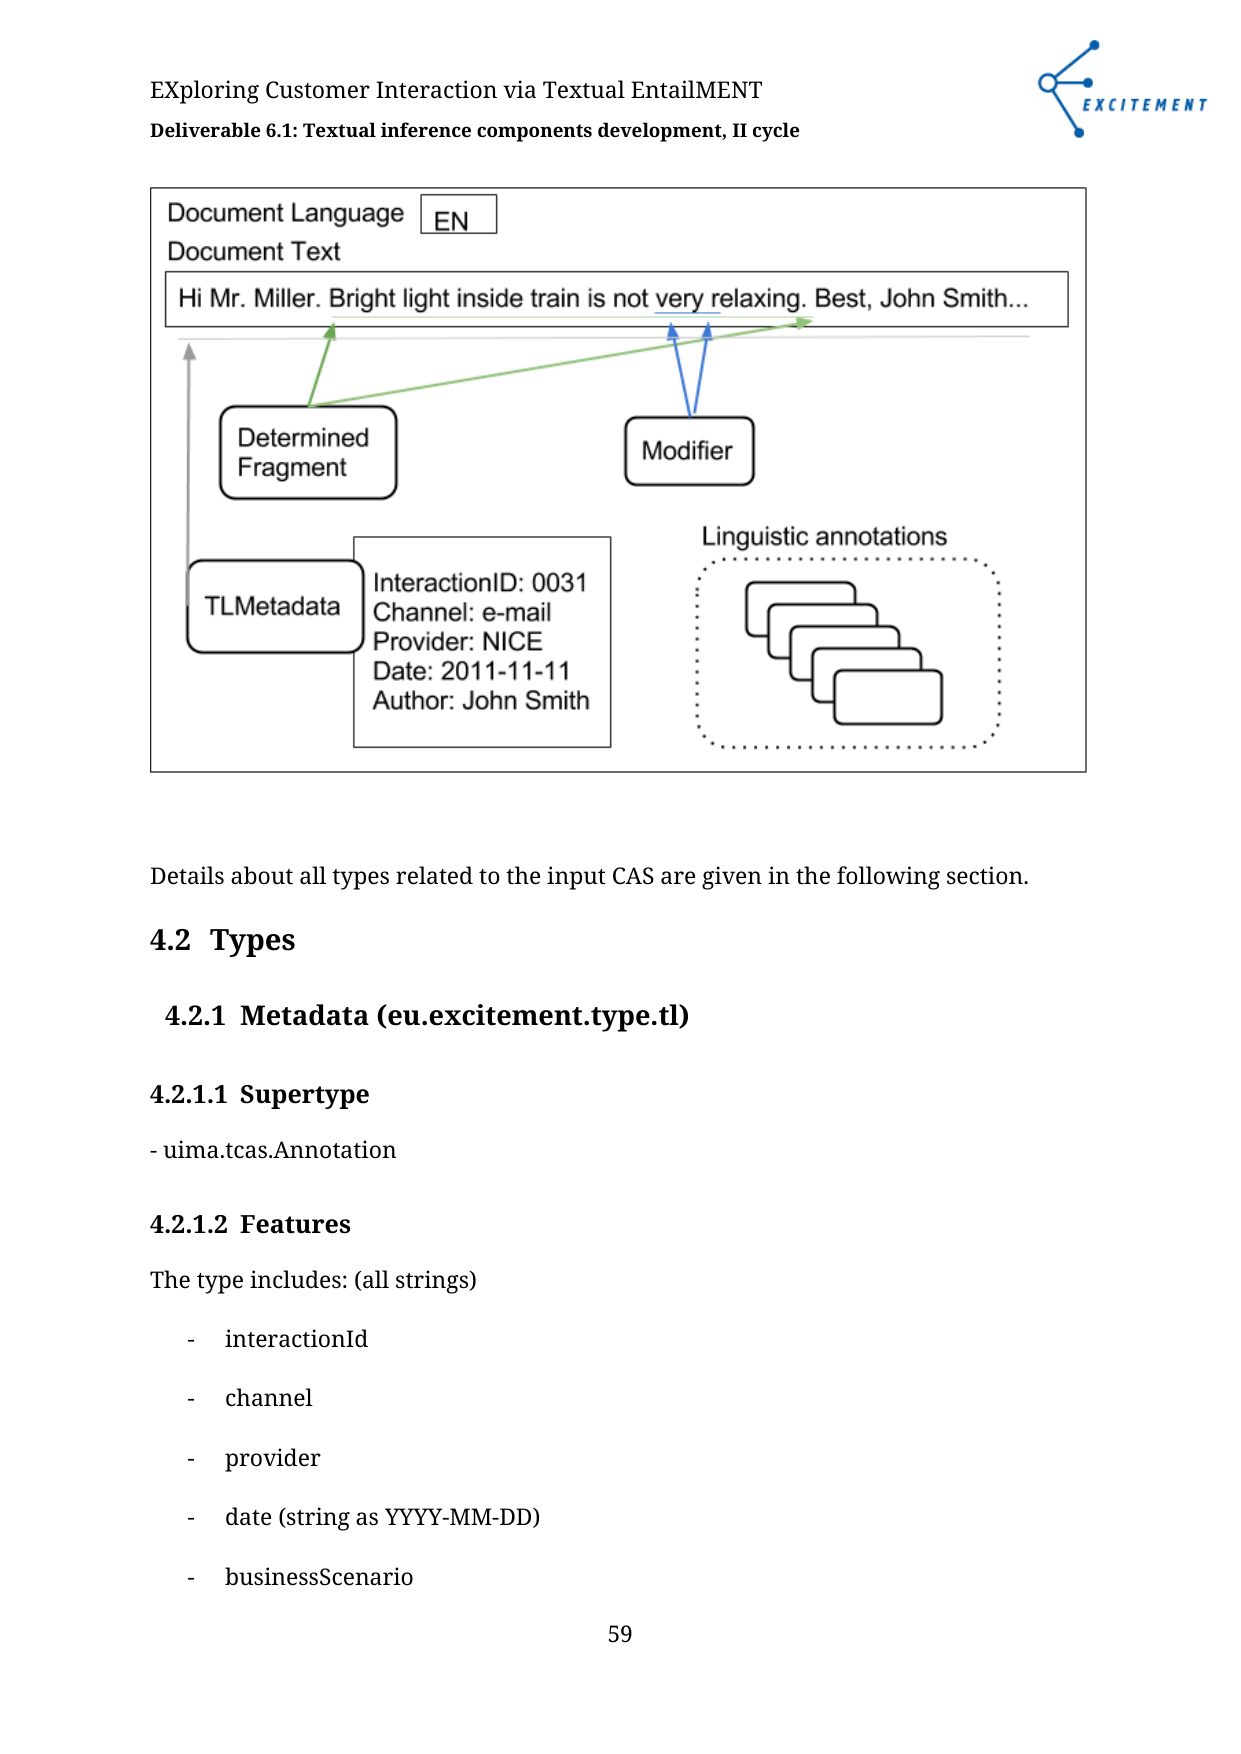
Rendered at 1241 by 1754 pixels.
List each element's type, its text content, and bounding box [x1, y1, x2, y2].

list date (string as YYYY-MM-DD) [187, 1501, 1090, 1532]
text - uima.tcas.Annotation [150, 1134, 1090, 1166]
list provider [187, 1442, 1090, 1473]
picture [1028, 29, 1212, 152]
text The type includes: (all strings) [150, 1264, 1090, 1295]
subtitle Features [150, 1206, 1090, 1240]
subtitle Types [150, 920, 1090, 959]
list channel [187, 1382, 1090, 1414]
picture [150, 186, 1091, 777]
list interactionId [187, 1323, 1090, 1354]
list businessScenario [187, 1561, 1090, 1592]
text Details about all types related to the input CAS are given in the following section. [150, 860, 1090, 892]
subtitle Supertype [150, 1077, 1090, 1111]
subtitle Metadata (eu.excitement.type.tl) [165, 997, 1090, 1034]
